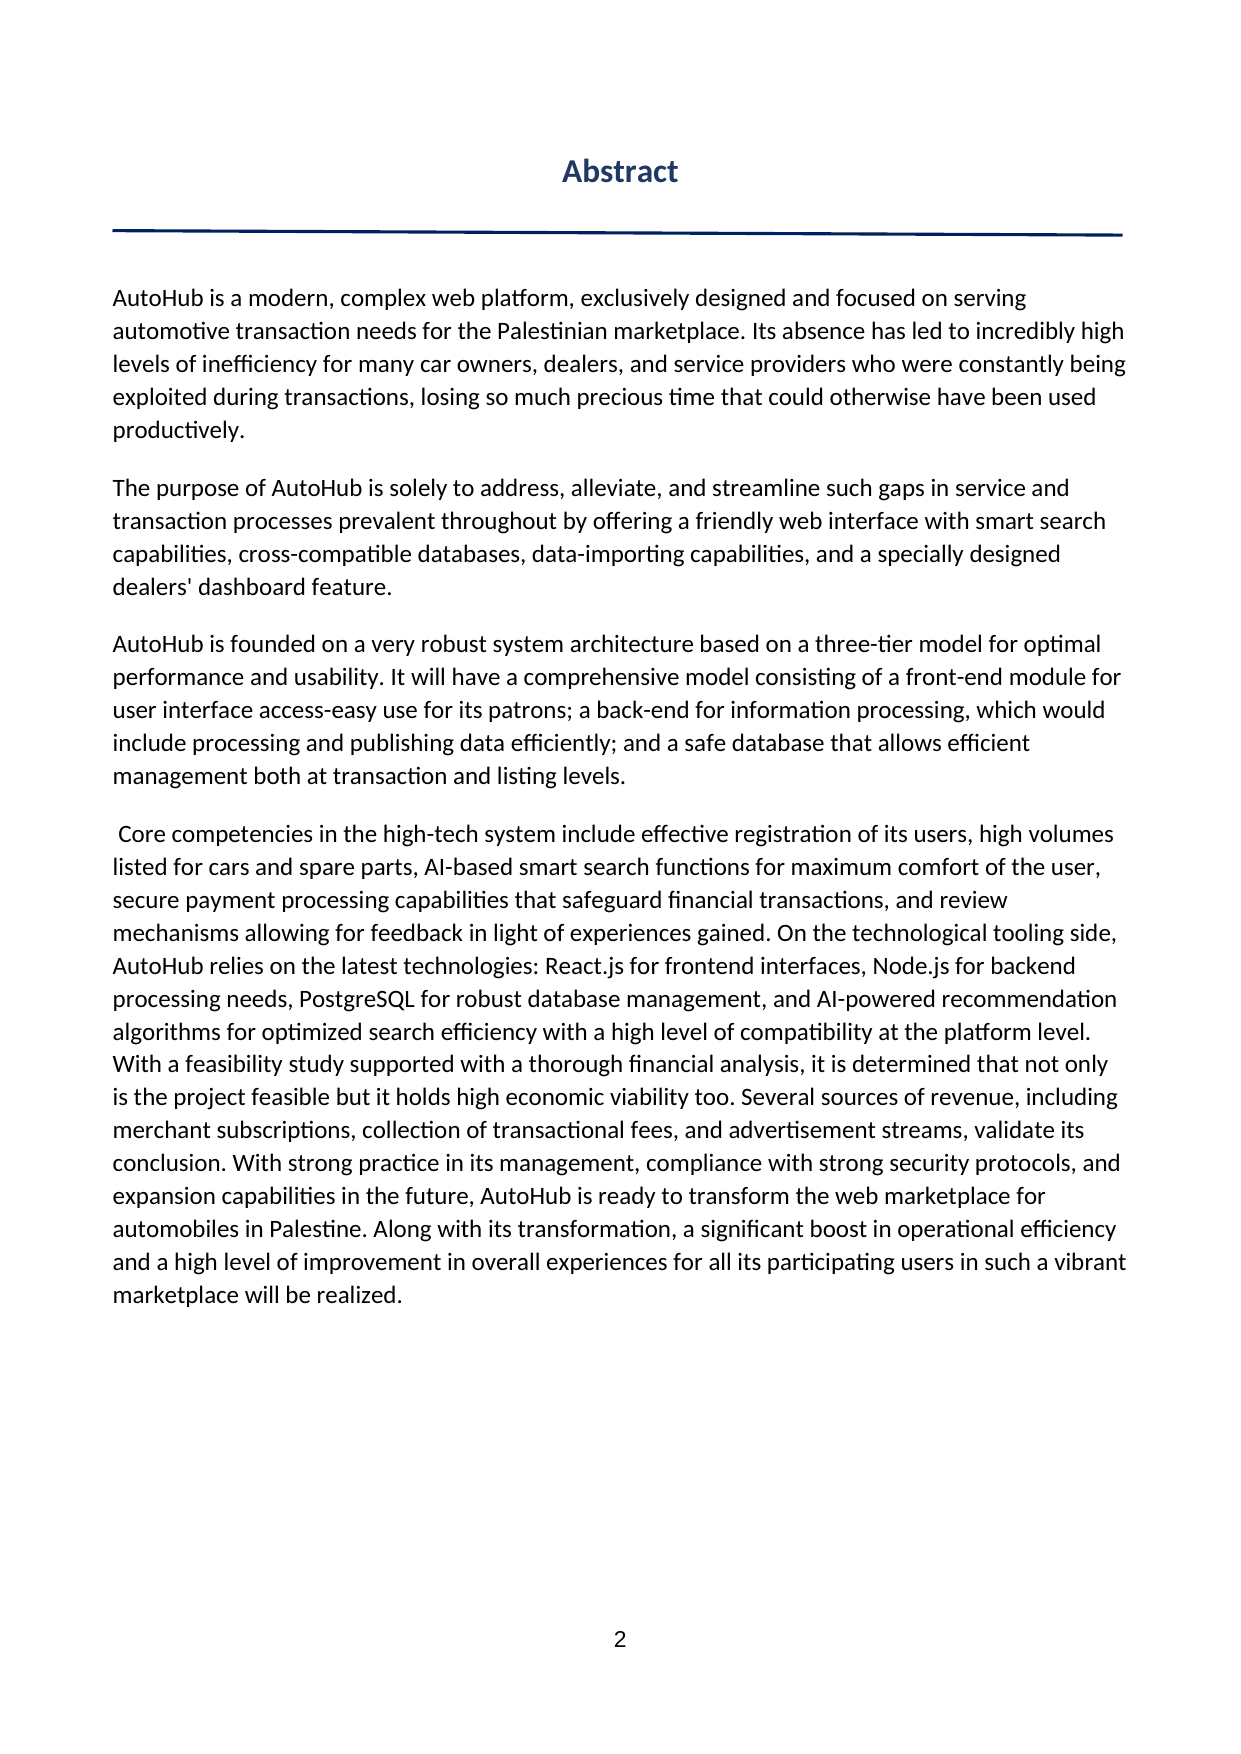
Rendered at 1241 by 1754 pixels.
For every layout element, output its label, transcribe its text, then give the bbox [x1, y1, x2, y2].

subtitle AutoHub is a modern, complex web platform, exclusively designed and focused on serving automotive transaction needs for the Palestinian marketplace. Its absence has led to incredibly high levels of inefficiency for many car owners, dealers, and service providers who were constantly being exploited during transactions, losing so much precious time that could otherwise have been used productively. [112, 282, 1128, 444]
subtitle Core competencies in the high-tech system include effective registration of its users, high volumes listed for cars and spare parts, AI-based smart search functions for maximum comfort of the user, secure payment processing capabilities that safeguard financial transactions, and review mechanisms allowing for feedback in light of experiences gained. On the technological tooling side, AutoHub relies on the latest technologies: React.js for frontend interfaces, Node.js for backend processing needs, PostgreSQL for robust database management, and AI-powered recommendation algorithms for optimized search efficiency with a high level of compatibility at the platform level. With a feasibility study supported with a thorough financial analysis, it is determined that not only is the project feasible but it holds high economic viability too. Several sources of revenue, including merchant subscriptions, collection of transactional fees, and advertisement streams, validate its conclusion. With strong practice in its management, compliance with strong security protocols, and expansion capabilities in the future, AutoHub is ready to transform the web marketplace for automobiles in Palestine. Along with its transformation, a significant boost in operational efficiency and a high level of improvement in overall experiences for all its participating users in such a vibrant marketplace will be realized. [112, 818, 1128, 1309]
subtitle AutoHub is founded on a very robust system architecture based on a three-tier model for optimal performance and usability. It will have a comprehensive model consisting of a front-end module for user interface access-easy use for its patrons; a back-end for information processing, which would include processing and publishing data efficiently; and a safe database that allows efficient management both at transaction and listing levels. [112, 629, 1128, 791]
subtitle The purpose of AutoHub is solely to address, alleviate, and streamline such gaps in service and transaction processes prevalent throughout by offering a friendly web interface with smart search capabilities, cross-compatible databases, data-importing capabilities, and a specially designed dealers' dashboard feature. [112, 472, 1128, 601]
subtitle Abstract [112, 150, 1128, 191]
